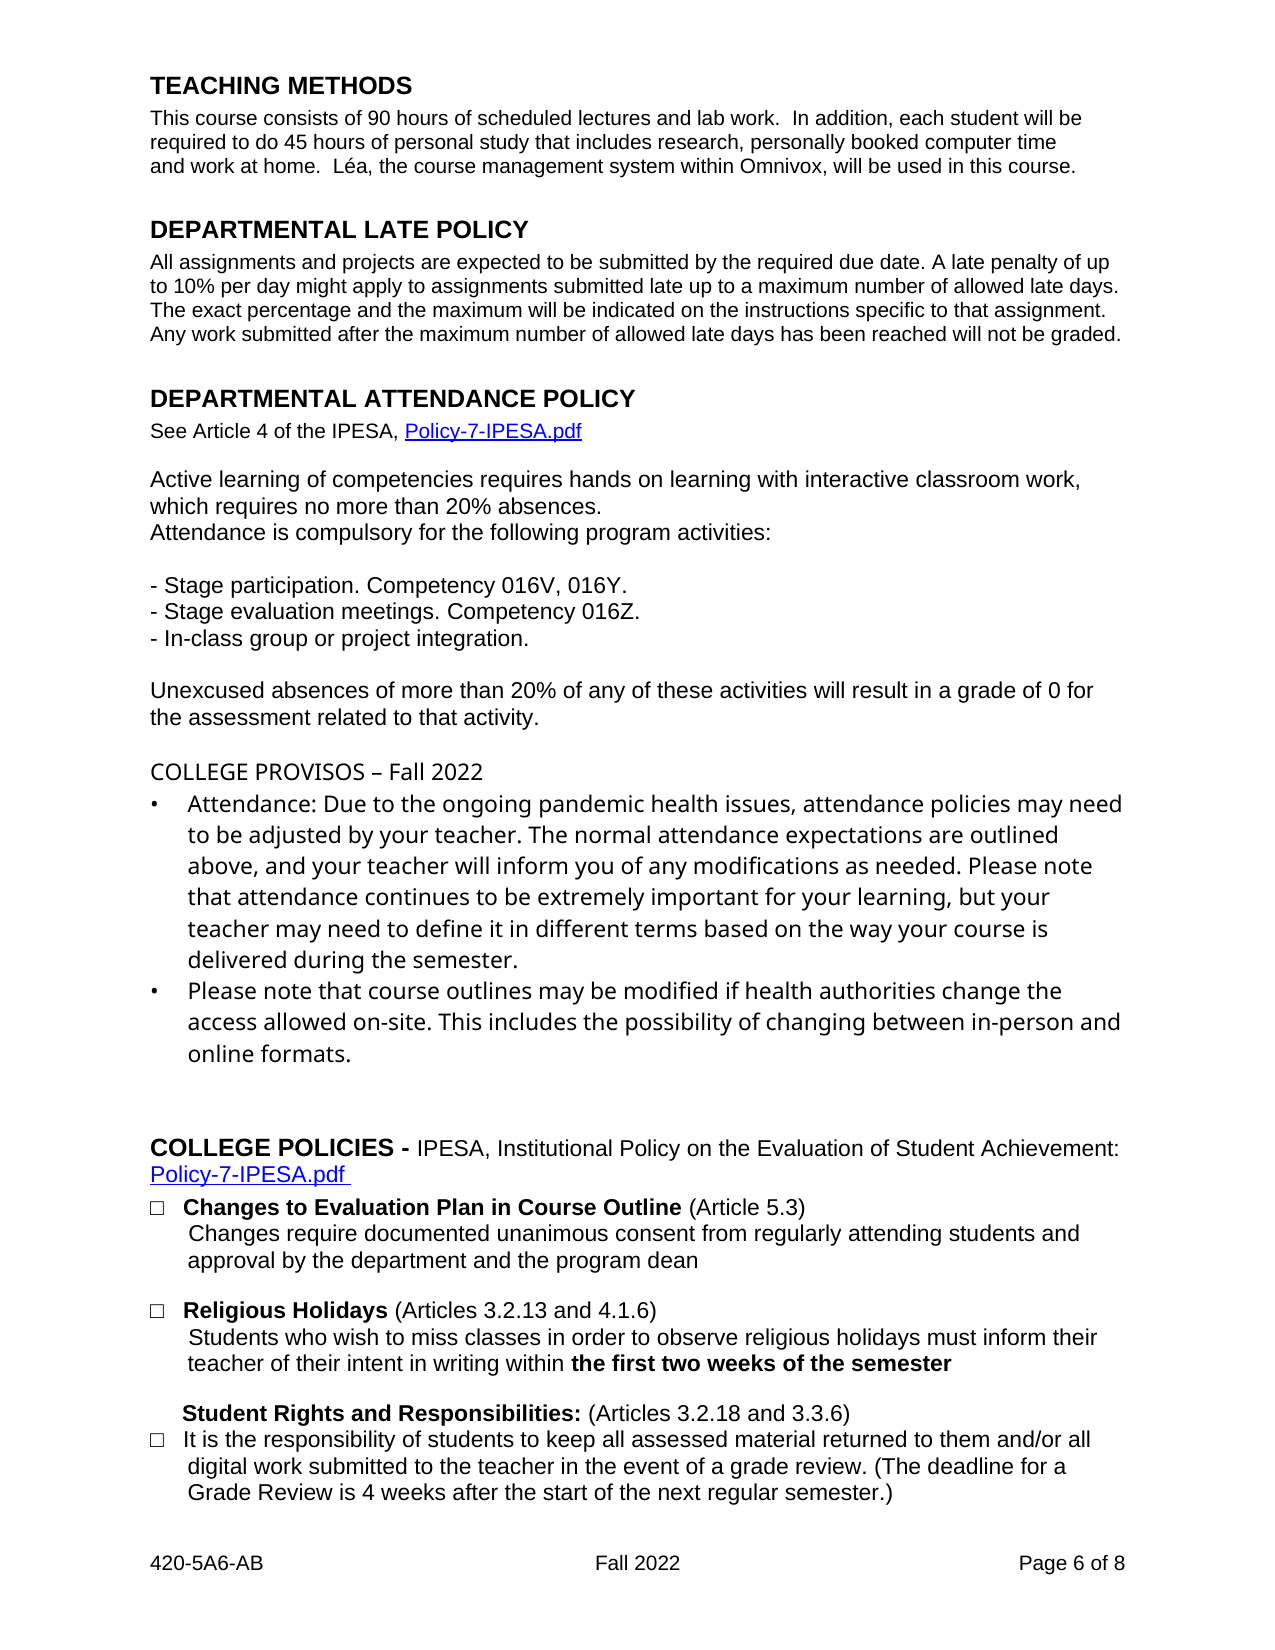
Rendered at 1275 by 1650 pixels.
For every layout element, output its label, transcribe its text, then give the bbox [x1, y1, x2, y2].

text COLLEGE PROVISOS – Fall 2022 [150, 756, 1125, 788]
text Active learning of competencies requires hands on learning with interactive classroom work, which requires no more than 20% absences. [150, 466, 1125, 519]
list Please note that course outlines may be modified if health authorities change the access allowed on-site. This includes the possibility of changing between in-person and online formats. [150, 975, 1125, 1069]
text - Stage evaluation meetings. Competency 016Z. [150, 598, 1125, 624]
text All assignments and projects are expected to be submitted by the required due date. A late penalty of up to 10% per day might apply to assignments submitted late up to a maximum number of allowed late days. The exact percentage and the maximum will be indicated on the instructions specific to that assignment. Any work submitted after the maximum number of allowed late days has been reached will not be graded. [150, 250, 1125, 346]
text - In-class group or project integration. [150, 624, 1125, 651]
text - Stage participation. Competency 016V, 016Y. [150, 572, 1125, 598]
text Students who wish to miss classes in order to observe religious holidays must inform their teacher of their intent in writing within the first two weeks of the semester [150, 1323, 1125, 1376]
subtitle TEACHING METHODS [150, 71, 1125, 99]
text Changes require documented unanimous consent from regularly attending students and approval by the department and the program dean [150, 1220, 1125, 1273]
text This course consists of 90 hours of scheduled lectures and lab work. In addition, each student will be required to do 45 hours of personal study that includes research, personally booked computer time and work at home. Léa, the course management system within Omnivox, will be used in this course. [150, 106, 1087, 178]
subtitle DEPARTMENTAL ATTENDANCE POLICY [150, 383, 1125, 412]
text □ Religious Holidays (Articles 3.2.13 and 4.1.6) [150, 1297, 1125, 1323]
text □ It is the responsibility of students to keep all assessed material returned to them and/or all digital work submitted to the teacher in the event of a grade review. (The deadline for a Grade Review is 4 weeks after the start of the next regular semester.) [150, 1426, 1125, 1506]
text See Article 4 of the IPESA, Policy-7-IPESA.pdf [150, 418, 1125, 442]
text Attendance is compulsory for the following program activities: [150, 519, 1125, 572]
list Attendance: Due to the ongoing pandemic health issues, attendance policies may need to be adjusted by your teacher. The normal attendance expectations are outlined above, and your teacher will inform you of any modifications as needed. Please note that attendance continues to be extremely important for your learning, but your teacher may need to define it in different terms based on the way your course is delivered during the semester. [150, 788, 1125, 975]
text Unexcused absences of more than 20% of any of these activities will result in a grade of 0 for the assessment related to that activity. [150, 677, 1125, 730]
subtitle DEPARTMENTAL LATE POLICY [150, 215, 1125, 244]
text □ Changes to Evaluation Plan in Course Outline (Article 5.3) [150, 1194, 1125, 1220]
text COLLEGE POLICIES - IPESA, Institutional Policy on the Evaluation of Student Achievement: Policy-7-IPESA.pdf [150, 1133, 1125, 1188]
text Student Rights and Responsibilities: (Articles 3.2.18 and 3.3.6) [150, 1400, 1125, 1426]
